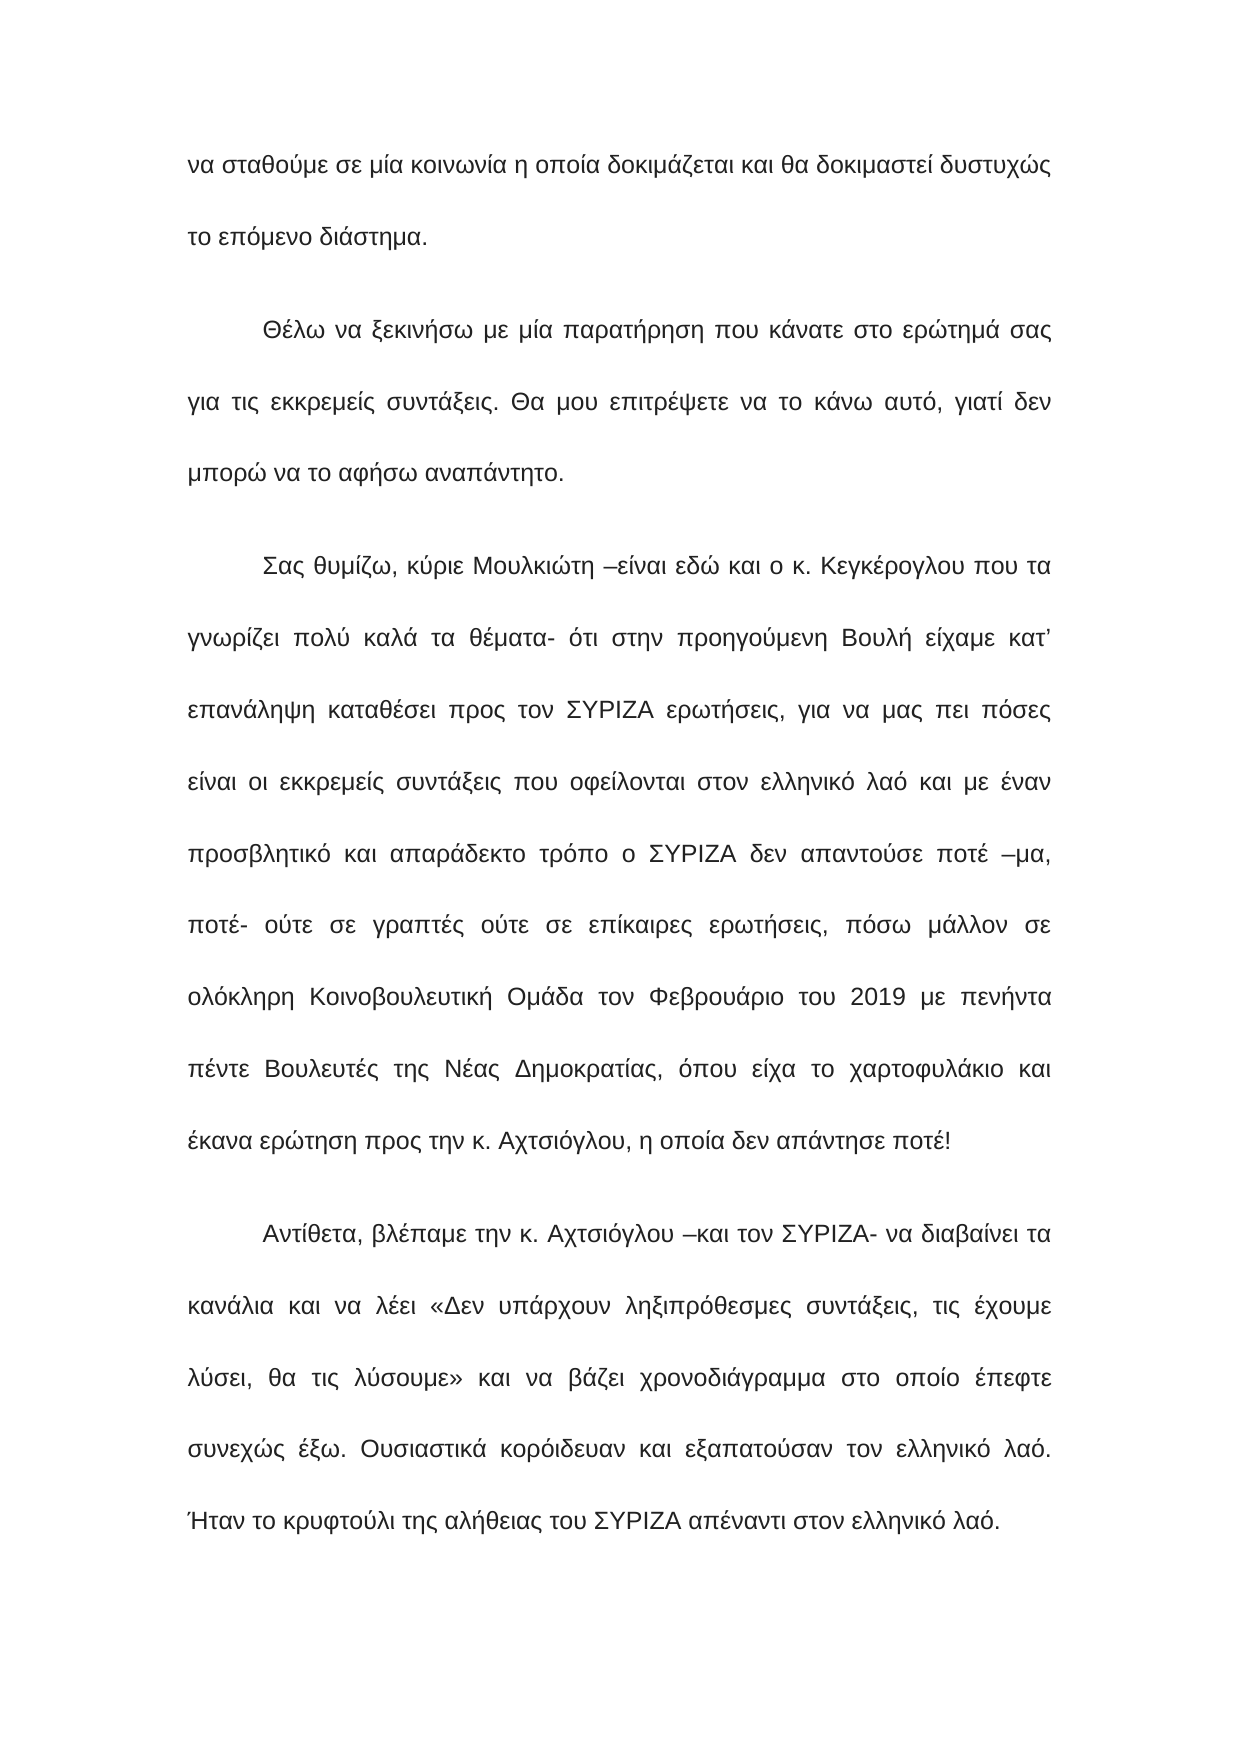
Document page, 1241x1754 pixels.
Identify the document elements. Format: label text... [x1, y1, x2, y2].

text Θέλω να ξεκινήσω με μία παρατήρηση που κάνατε στο ερώτημά σας για τις εκκρεμείς συντάξεις. Θα μου επιτρέψετε να το κάνω αυτό, γιατί δεν μπορώ να το αφήσω αναπάντητο. [187, 314, 1053, 397]
text Σας θυμίζω, κύριε Μουλκιώτη –είναι εδώ και ο κ. Κεγκέρογλου που τα γνωρίζει πολύ καλά τα θέματα- ότι στην προηγούμενη Βουλή είχαμε κατ’ επανάληψη καταθέσει προς τον ΣΥΡΙΖΑ ερωτήσεις, για να μας πει πόσες είναι οι εκκρεμείς συντάξεις που οφείλονται στον ελληνικό λαό και με έναν προσβλητικό και απαράδεκτο τρόπο ο ΣΥΡΙΖΑ δεν απαντούσε ποτέ –μα, ποτέ- ούτε σε γραπτές ούτε σε επίκαιρες ερωτήσεις, πόσω μάλλον σε ολόκληρη Κοινοβουλευτική Ομάδα τον Φεβρουάριο του 2019 με πενήντα πέντε Βουλευτές της Νέας Δημοκρατίας, όπου είχα το χαρτοφυλάκιο και έκανα ερώτηση προς την κ. Αχτσιόγλου, η οποία δεν απάντησε ποτέ! [187, 634, 1053, 1155]
text Αντίθετα, βλέπαμε την κ. Αχτσιόγλου –και τον ΣΥΡΙΖΑ- να διαβαίνει τα κανάλια και να λέει «Δεν υπάρχουν ληξιπρόθεσμες συντάξεις, τις έχουμε λύσει, θα τις λύσουμε» και να βάζει χρονοδιάγραμμα στο οποίο έπεφτε συνεχώς έξω. Ουσιαστικά κορόιδευαν και εξαπατούσαν τον ελληνικό λαό. Ήταν το κρυφτούλι της αλήθειας του ΣΥΡΙΖΑ απέναντι στον ελληνικό λαό. [187, 1386, 1053, 1535]
text Αντίθετα, βλέπαμε την κ. Αχτσιόγλου –και τον ΣΥΡΙΖΑ- να διαβαίνει τα κανάλια και να λέει «Δεν υπάρχουν ληξιπρόθεσμες συντάξεις, τις έχουμε λύσει, θα τις λύσουμε» και να βάζει χρονοδιάγραμμα στο οποίο έπεφτε συνεχώς έξω. Ουσιαστικά κορόιδευαν και εξαπατούσαν τον ελληνικό λαό. Ήταν το κρυφτούλι της αλήθειας του ΣΥΡΙΖΑ απέναντι στον ελληνικό λαό. [187, 1219, 1053, 1385]
text Σας θυμίζω, κύριε Μουλκιώτη –είναι εδώ και ο κ. Κεγκέρογλου που τα γνωρίζει πολύ καλά τα θέματα- ότι στην προηγούμενη Βουλή είχαμε κατ’ επανάληψη καταθέσει προς τον ΣΥΡΙΖΑ ερωτήσεις, για να μας πει πόσες είναι οι εκκρεμείς συντάξεις που οφείλονται στον ελληνικό λαό και με έναν προσβλητικό και απαράδεκτο τρόπο ο ΣΥΡΙΖΑ δεν απαντούσε ποτέ –μα, ποτέ- ούτε σε γραπτές ούτε σε επίκαιρες ερωτήσεις, πόσω μάλλον σε ολόκληρη Κοινοβουλευτική Ομάδα τον Φεβρουάριο του 2019 με πενήντα πέντε Βουλευτές της Νέας Δημοκρατίας, όπου είχα το χαρτοφυλάκιο και έκανα ερώτηση προς την κ. Αχτσιόγλου, η οποία δεν απάντησε ποτέ! [187, 551, 1053, 633]
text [187, 161, 1053, 251]
text Θέλω να ξεκινήσω με μία παρατήρηση που κάνατε στο ερώτημά σας για τις εκκρεμείς συντάξεις. Θα μου επιτρέψετε να το κάνω αυτό, γιατί δεν μπορώ να το αφήσω αναπάντητο. [187, 398, 1053, 487]
